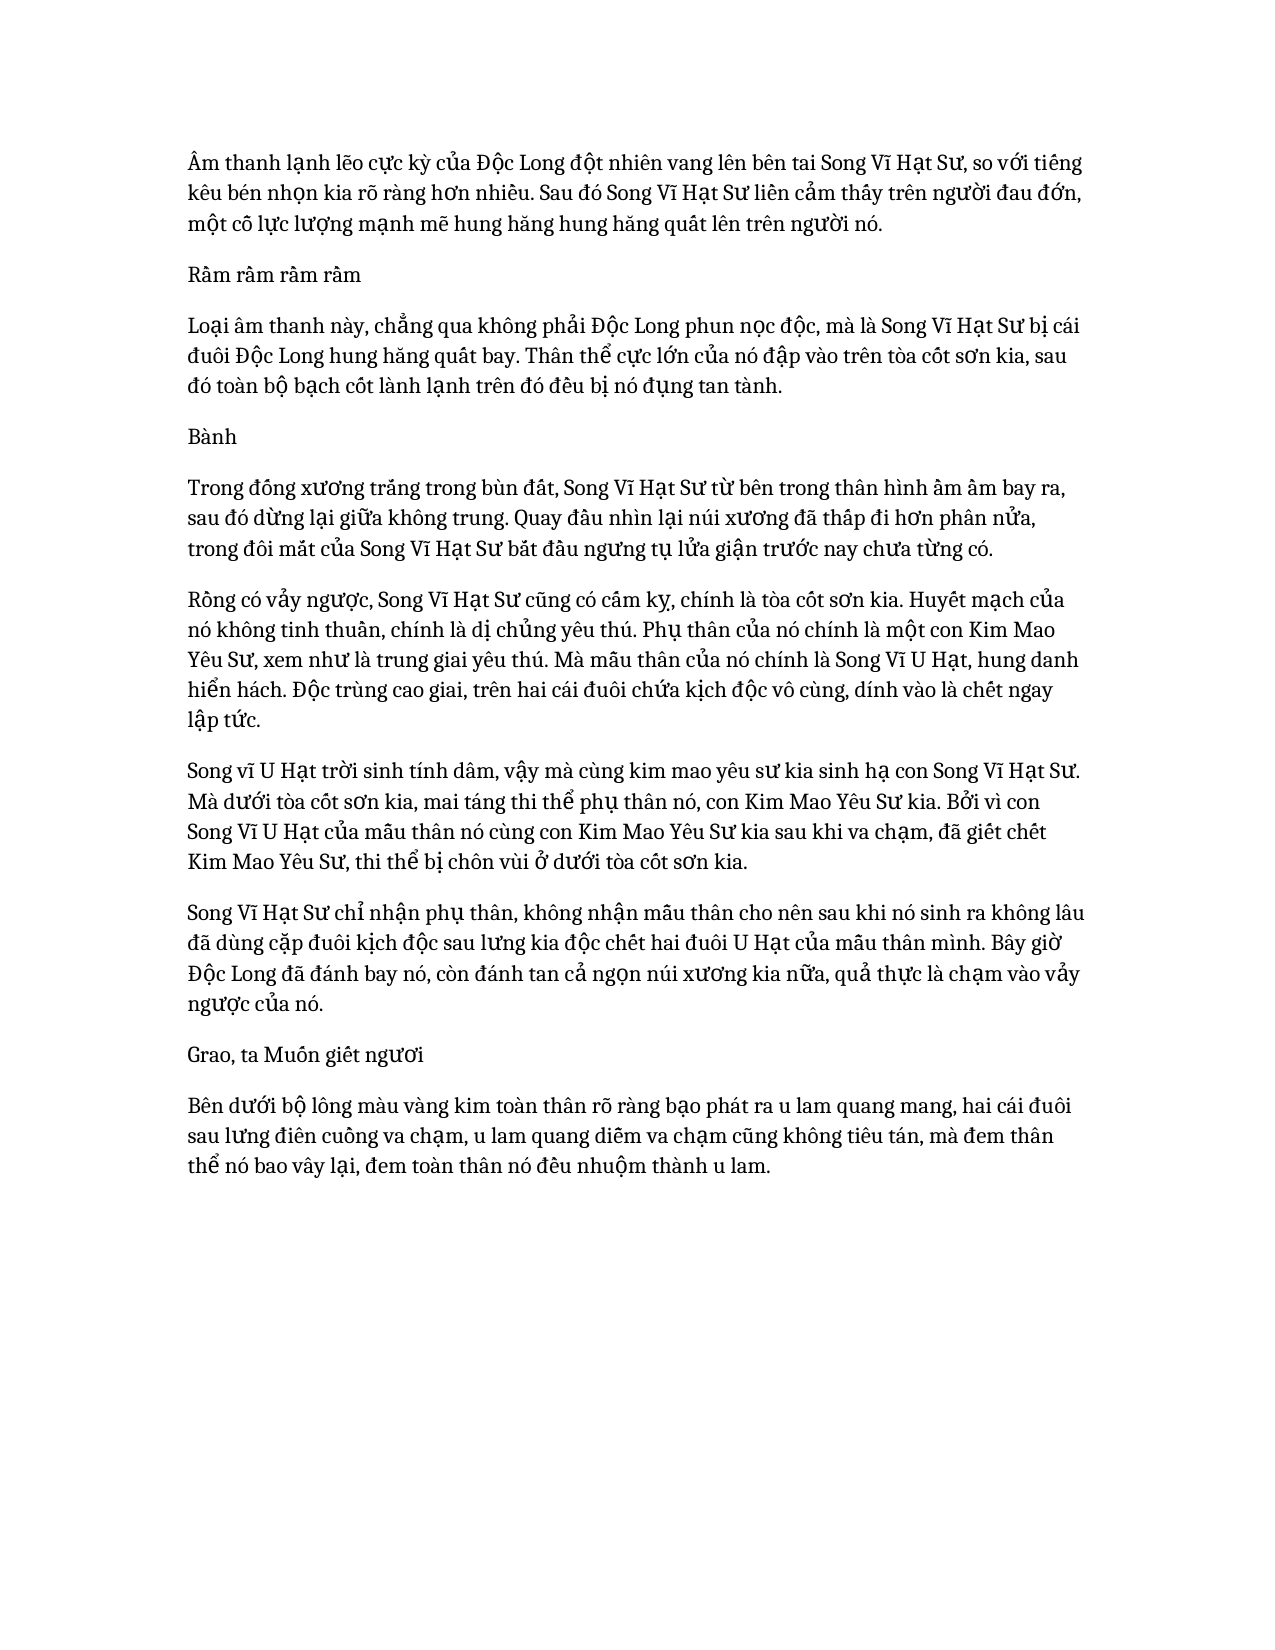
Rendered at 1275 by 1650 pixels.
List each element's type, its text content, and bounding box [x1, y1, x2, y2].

text Song vĩ U Hạt trời sinh tính dâm, vậy mà cùng kim mao yêu sư kia sinh hạ con Song Vĩ Hạt Sư. Mà dưới tòa cốt sơn kia, mai táng thi thể phụ thân nó, con Kim Mao Yêu Sư kia. Bởi vì con Song Vĩ U Hạt của mẫu thân nó cùng con Kim Mao Yêu Sư kia sau khi va chạm, đã giết chết Kim Mao Yêu Sư, thi thể bị chôn vùi ở dưới tòa cốt sơn kia. [187, 758, 1087, 875]
text Rồng có vảy ngược, Song Vĩ Hạt Sư cũng có cấm kỵ, chính là tòa cốt sơn kia. Huyết mạch của nó không tinh thuần, chính là dị chủng yêu thú. Phụ thân của nó chính là một con Kim Mao Yêu Sư, xem như là trung giai yêu thú. Mà mẫu thân của nó chính là Song Vĩ U Hạt, hung danh hiển hách. Độc trùng cao giai, trên hai cái đuôi chứa kịch độc vô cùng, dính vào là chết ngay lập tức. [187, 586, 1087, 734]
text Rầm rầm rầm rầm [187, 261, 1087, 288]
text Bên dưới bộ lông màu vàng kim toàn thân rõ ràng bạo phát ra u lam quang mang, hai cái đuôi sau lưng điên cuồng va chạm, u lam quang diễm va chạm cũng không tiêu tán, mà đem thân thể nó bao vây lại, đem toàn thân nó đều nhuộm thành u lam. [187, 1093, 1087, 1179]
text Bành [187, 424, 1087, 450]
text Song Vĩ Hạt Sư chỉ nhận phụ thân, không nhận mẫu thân cho nên sau khi nó sinh ra không lâu đã dùng cặp đuôi kịch độc sau lưng kia độc chết hai đuôi U Hạt của mẫu thân mình. Bây giờ Độc Long đã đánh bay nó, còn đánh tan cả ngọn núi xương kia nữa, quả thực là chạm vào vảy ngược của nó. [187, 900, 1087, 1017]
text Grao, ta Muốn giết ngươi [187, 1042, 1087, 1068]
text Trong đống xương trắng trong bùn đất, Song Vĩ Hạt Sư từ bên trong thân hình ầm ầm bay ra, sau đó dừng lại giữa không trung. Quay đầu nhìn lại núi xương đã thấp đi hơn phân nửa, trong đôi mắt của Song Vĩ Hạt Sư bắt đầu ngưng tụ lửa giận trước nay chưa từng có. [187, 475, 1087, 562]
text Âm thanh lạnh lẽo cực kỳ của Độc Long đột nhiên vang lên bên tai Song Vĩ Hạt Sư, so với tiếng kêu bén nhọn kia rõ ràng hơn nhiều. Sau đó Song Vĩ Hạt Sư liền cảm thấy trên người đau đớn, một cỗ lực lượng mạnh mẽ hung hăng hung hăng quất lên trên người nó. [187, 150, 1087, 237]
text Loại âm thanh này, chẳng qua không phải Độc Long phun nọc độc, mà là Song Vĩ Hạt Sư bị cái đuôi Độc Long hung hăng quất bay. Thân thể cực lớn của nó đập vào trên tòa cốt sơn kia, sau đó toàn bộ bạch cốt lành lạnh trên đó đều bị nó đụng tan tành. [187, 312, 1087, 399]
